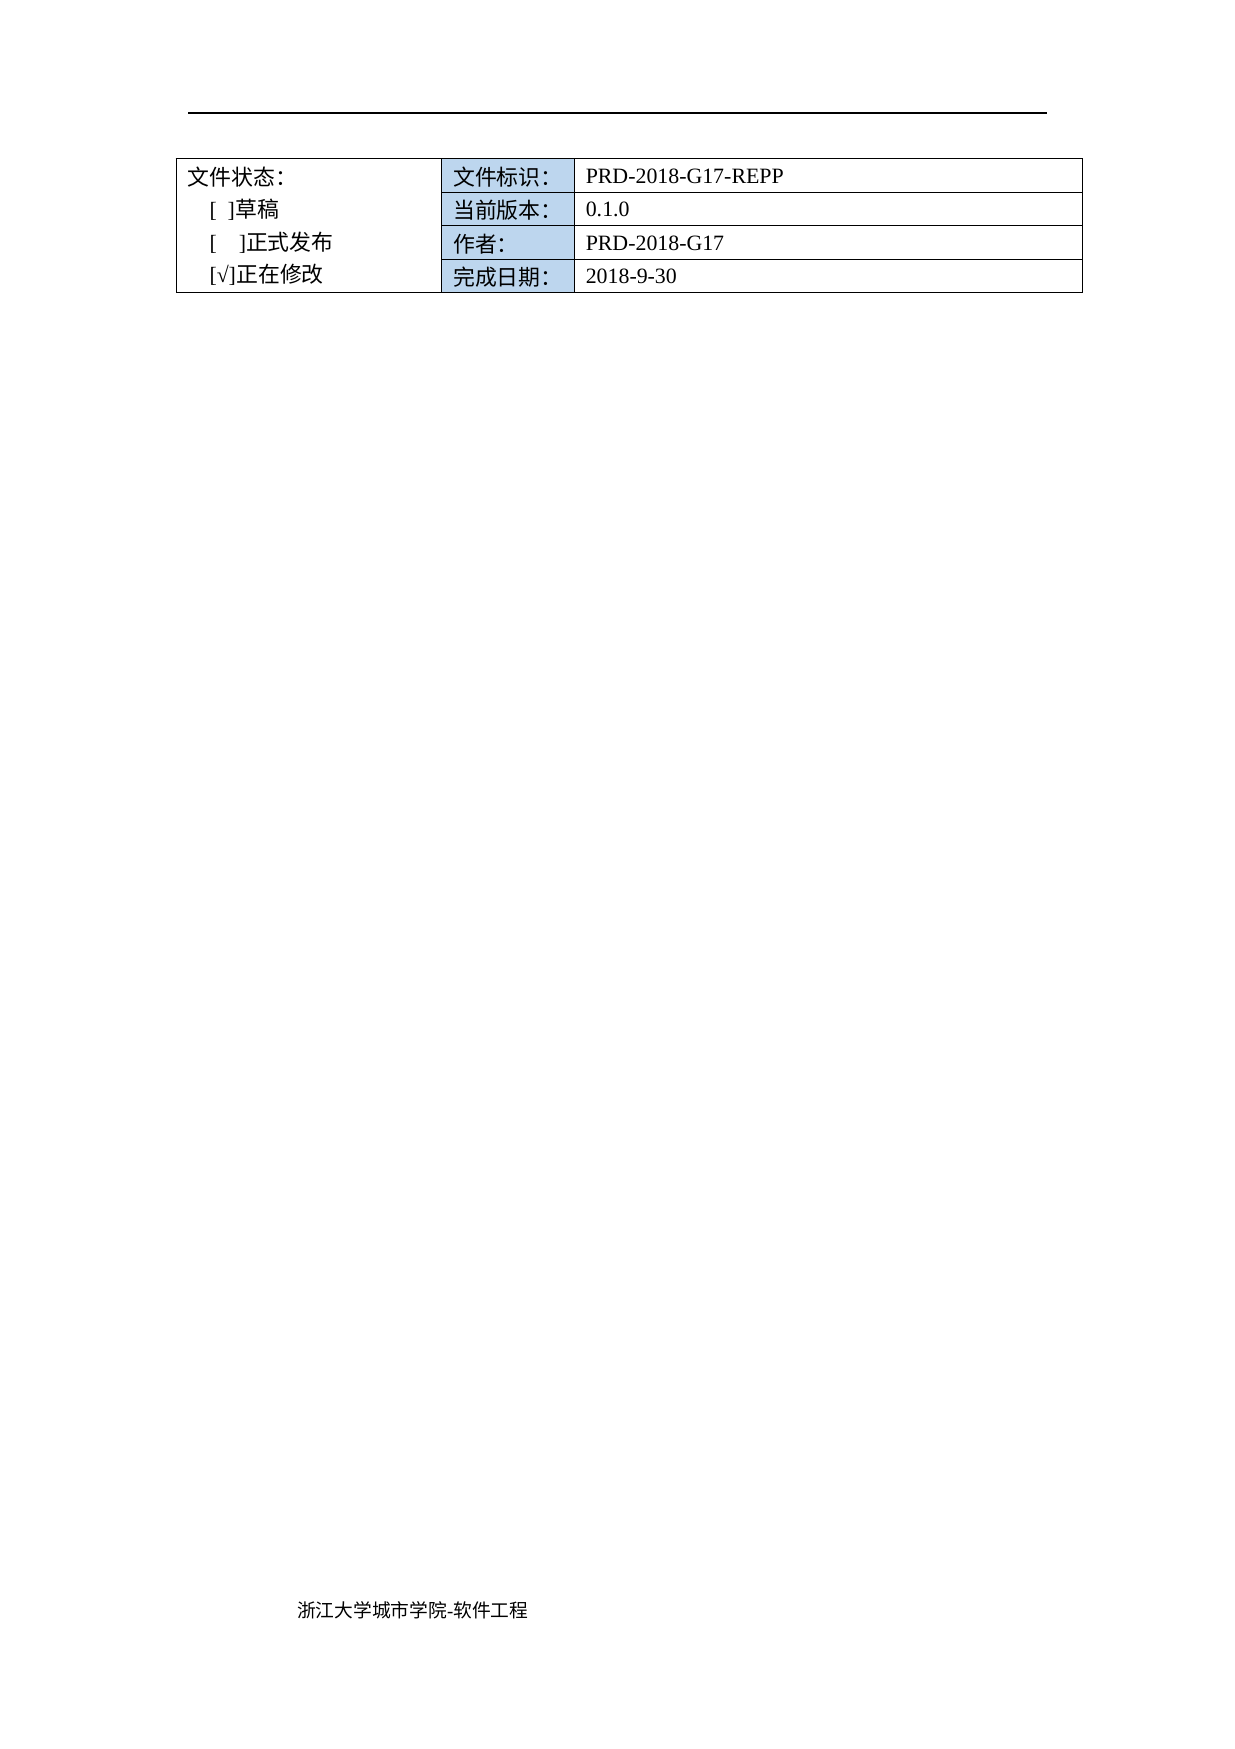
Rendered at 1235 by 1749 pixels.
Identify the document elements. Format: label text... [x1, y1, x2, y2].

table_header PRD-2018-G17-REPP [575, 159, 1082, 192]
table_cell 当前版本： [442, 193, 574, 225]
table_cell 2018-9-30 [575, 260, 1082, 292]
table_cell 作者： [442, 226, 574, 259]
table_cell PRD-2018-G17 [575, 226, 1082, 259]
table_cell 0.1.0 [575, 193, 1082, 225]
table_header 文件标识： [442, 159, 574, 192]
table_header 文件状态： [ ]草稿 [ ]正式发布 [√]正在修改 [177, 159, 441, 292]
table_cell 完成日期： [442, 260, 574, 292]
